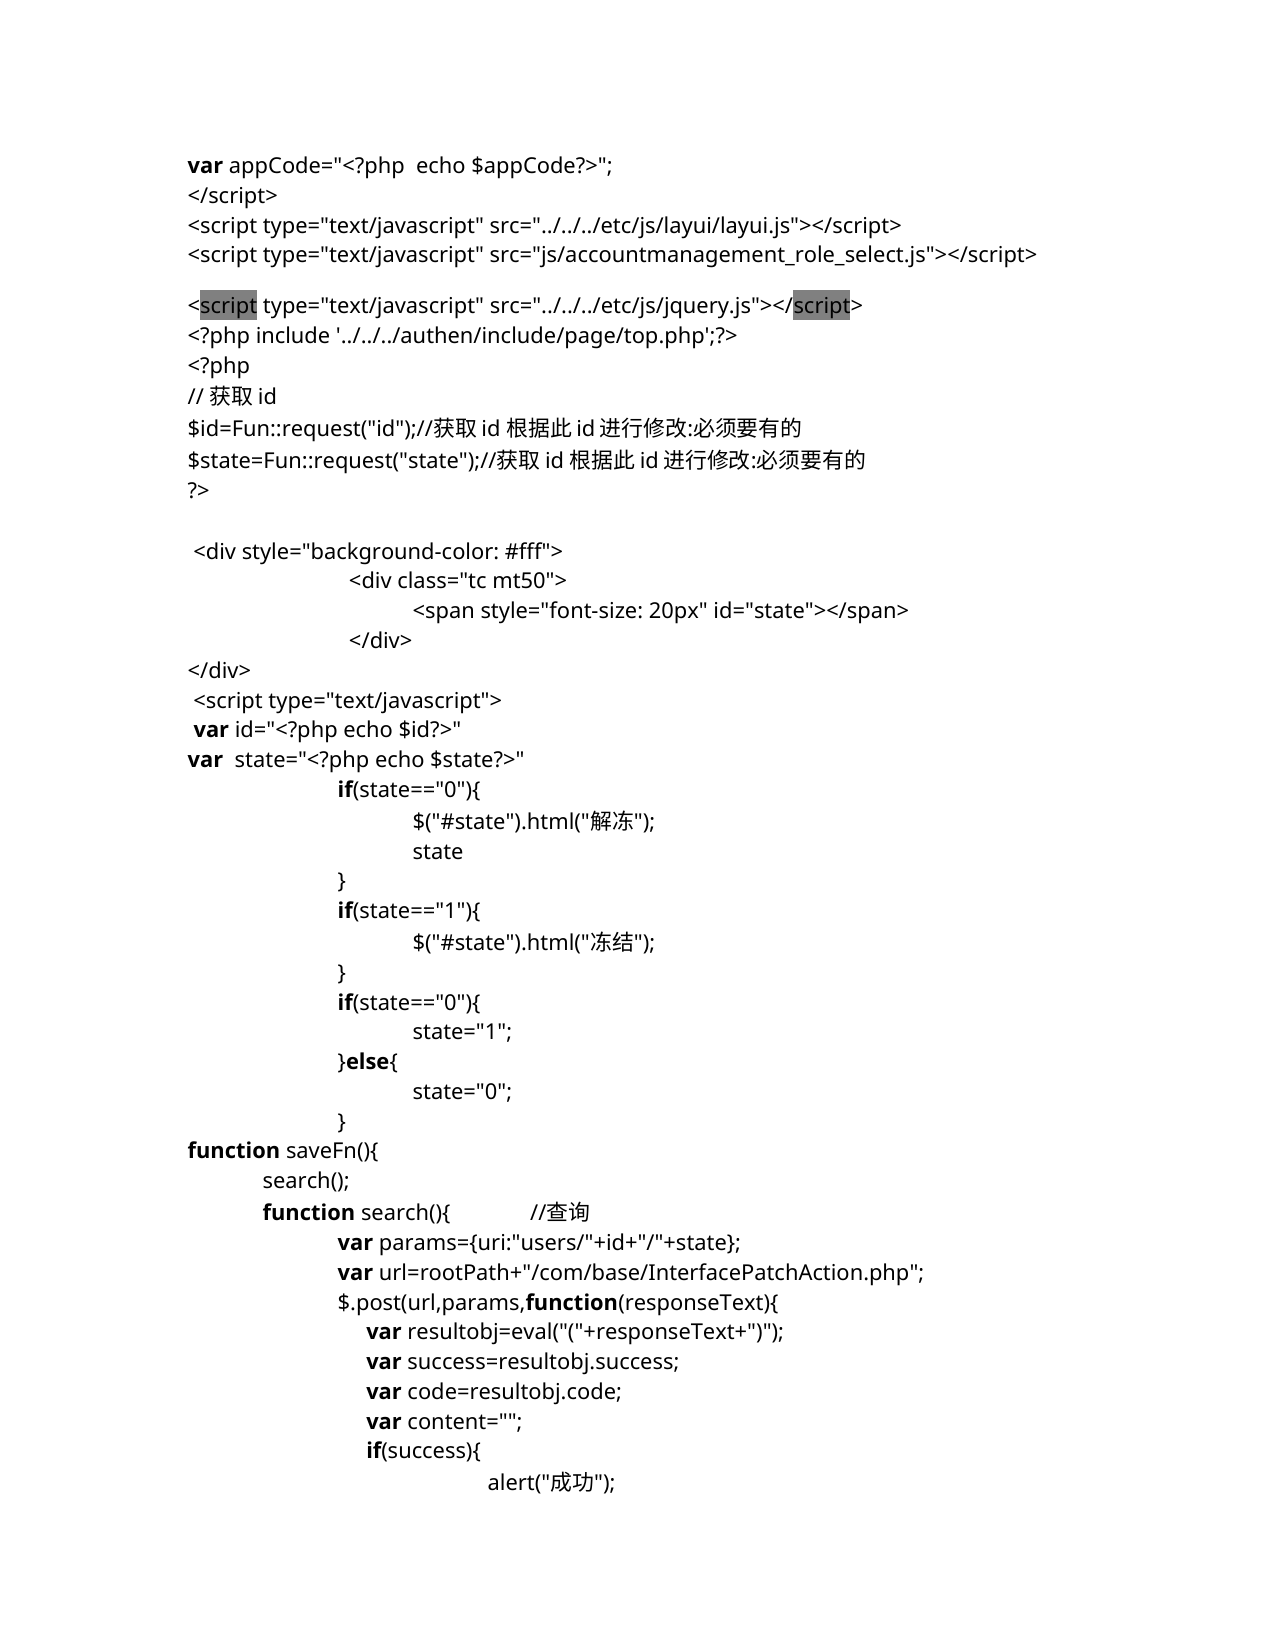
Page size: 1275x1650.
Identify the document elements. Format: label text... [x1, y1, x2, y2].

text }else{ [187, 1046, 1087, 1076]
text <div style="background-color: #fff"> [187, 536, 1087, 566]
text <script type="text/javascript" src="../../../etc/js/layui/layui.js"></script> [187, 209, 1087, 239]
text $id=Fun::request("id");//获取id 根据此id进行修改:必须要有的 [187, 411, 1087, 443]
text alert("成功"); [187, 1465, 1087, 1497]
text var params={uri:"users/"+id+"/"+state}; [187, 1227, 1087, 1257]
text <?php include '../../../authen/include/page/top.php';?> [187, 320, 1087, 349]
text </div> [187, 655, 1087, 685]
text <script type="text/javascript"> [187, 685, 1087, 714]
text <div class="tc mt50"> [187, 566, 1087, 595]
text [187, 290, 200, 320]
text var success=resultobj.success; [187, 1346, 1087, 1376]
text </div> [187, 625, 1087, 655]
text $("#state").html("解冻"); [187, 804, 1087, 836]
text var code=resultobj.code; [187, 1376, 1087, 1406]
text var content=""; [187, 1406, 1087, 1435]
text var resultobj=eval("("+responseText+")"); [187, 1316, 1087, 1346]
text if(success){ [187, 1435, 1087, 1465]
text <span style="font-size: 20px" id="state"></span> [187, 595, 1087, 625]
text } [187, 957, 1087, 987]
text } [187, 1106, 1087, 1136]
text if(state=="1"){ [187, 895, 1087, 925]
text state="0"; [187, 1076, 1087, 1106]
text state="1"; [187, 1016, 1087, 1046]
text function saveFn(){ [187, 1136, 1087, 1165]
text var id="<?php echo $id?>" [187, 714, 1087, 744]
text var url=rootPath+"/com/base/InterfacePatchAction.php"; [187, 1257, 1087, 1286]
text ?> [187, 475, 1087, 504]
text if(state=="0"){ [187, 987, 1087, 1016]
text $state=Fun::request("state");//获取id 根据此id进行修改:必须要有的 [187, 443, 1087, 475]
text <script type="text/javascript" src="../../../etc/js/jquery.js"></script> [850, 290, 1087, 320]
text <script type="text/javascript" src="js/accountmanagement_role_select.js"></script> [187, 239, 1087, 269]
text if(state=="0"){ [187, 774, 1087, 804]
text // 获取id [187, 379, 1087, 411]
text var appCode="<?php echo $appCode?>"; [187, 150, 1087, 180]
text $.post(url,params,function(responseText){ [187, 1286, 1087, 1316]
text $("#state").html("冻结"); [187, 925, 1087, 957]
text var state="<?php echo $state?>" [187, 744, 1087, 774]
text <?php [187, 349, 1087, 379]
text search(); [187, 1165, 1087, 1195]
text } [187, 865, 1087, 895]
text <script type="text/javascript" src="../../../etc/js/jquery.js"></script> [257, 290, 793, 320]
text state [187, 836, 1087, 865]
text function search(){ //查询 [187, 1195, 1087, 1227]
text </script> [187, 180, 1087, 209]
